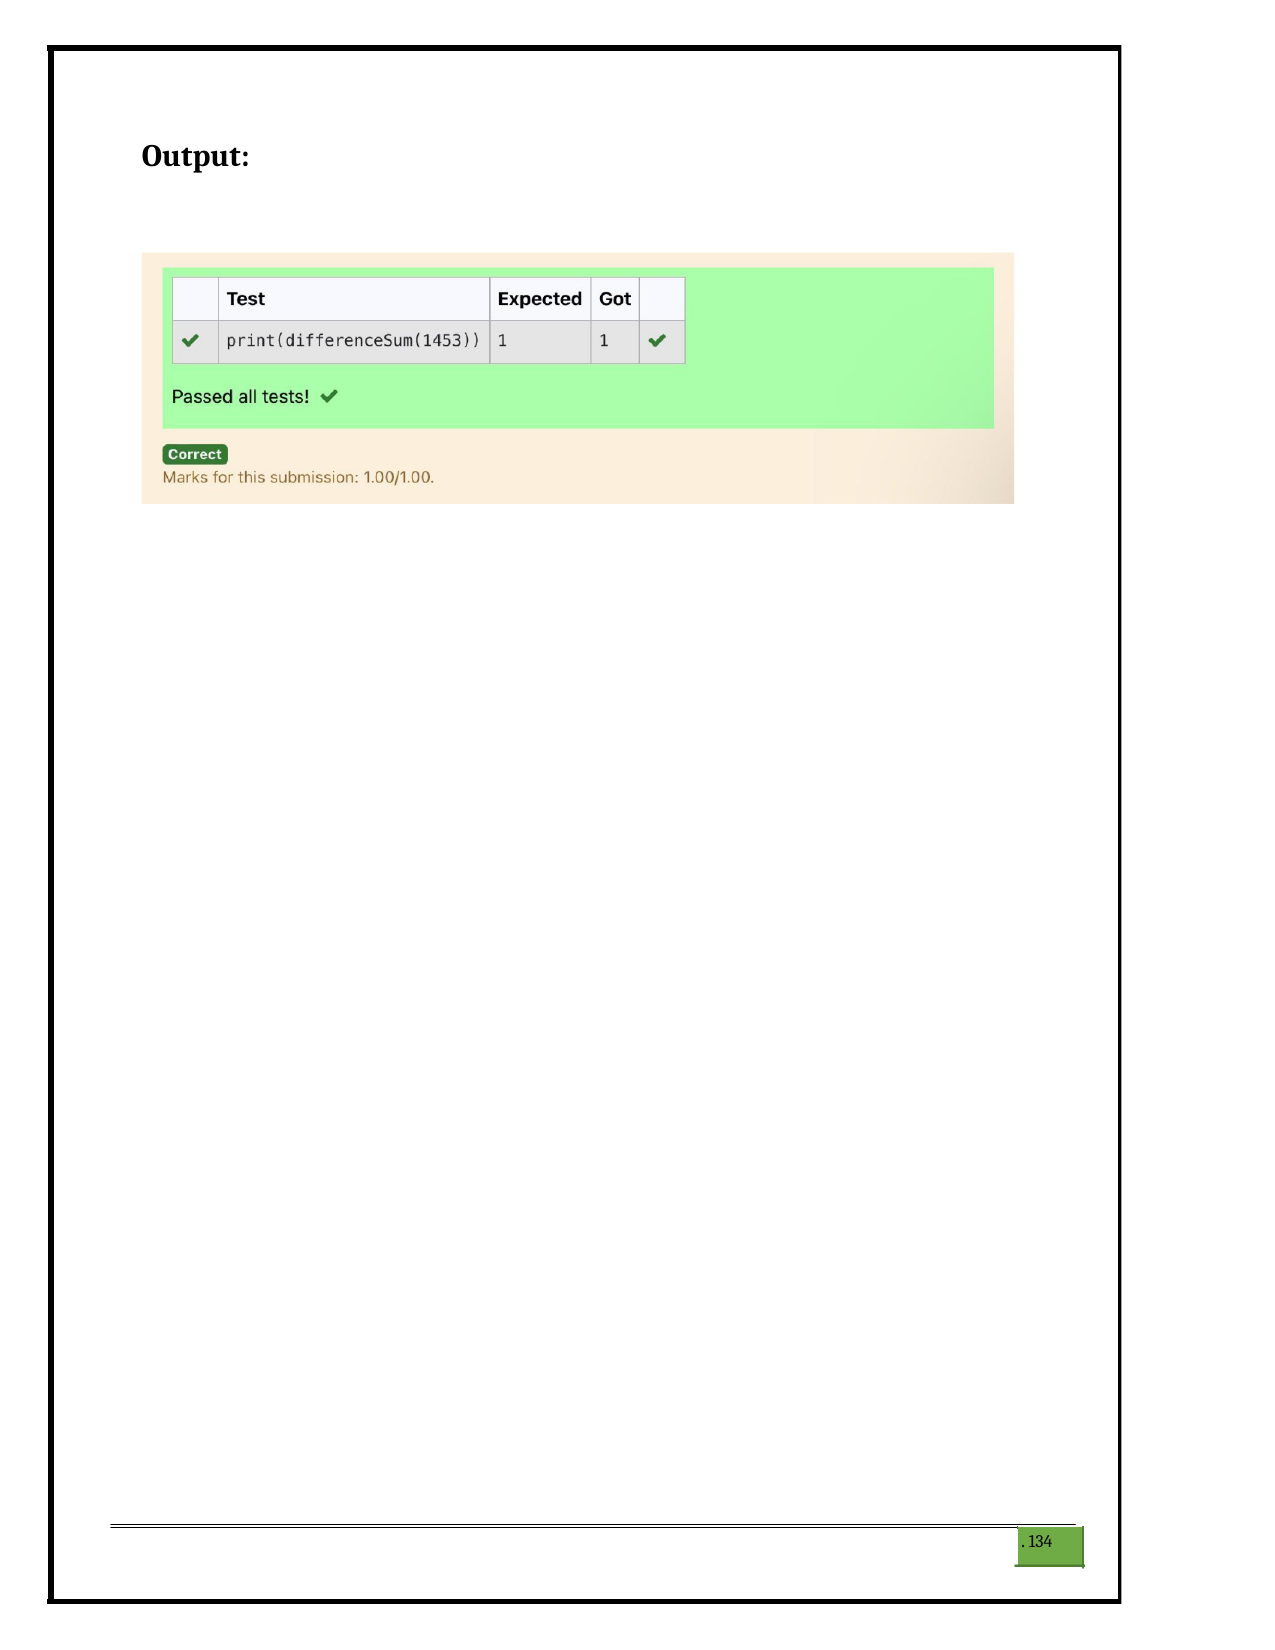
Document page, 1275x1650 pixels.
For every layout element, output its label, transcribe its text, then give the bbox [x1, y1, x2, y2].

text . 134 [1021, 1530, 1125, 1553]
picture [47, 45, 1122, 1604]
text Output: [142, 139, 1125, 174]
